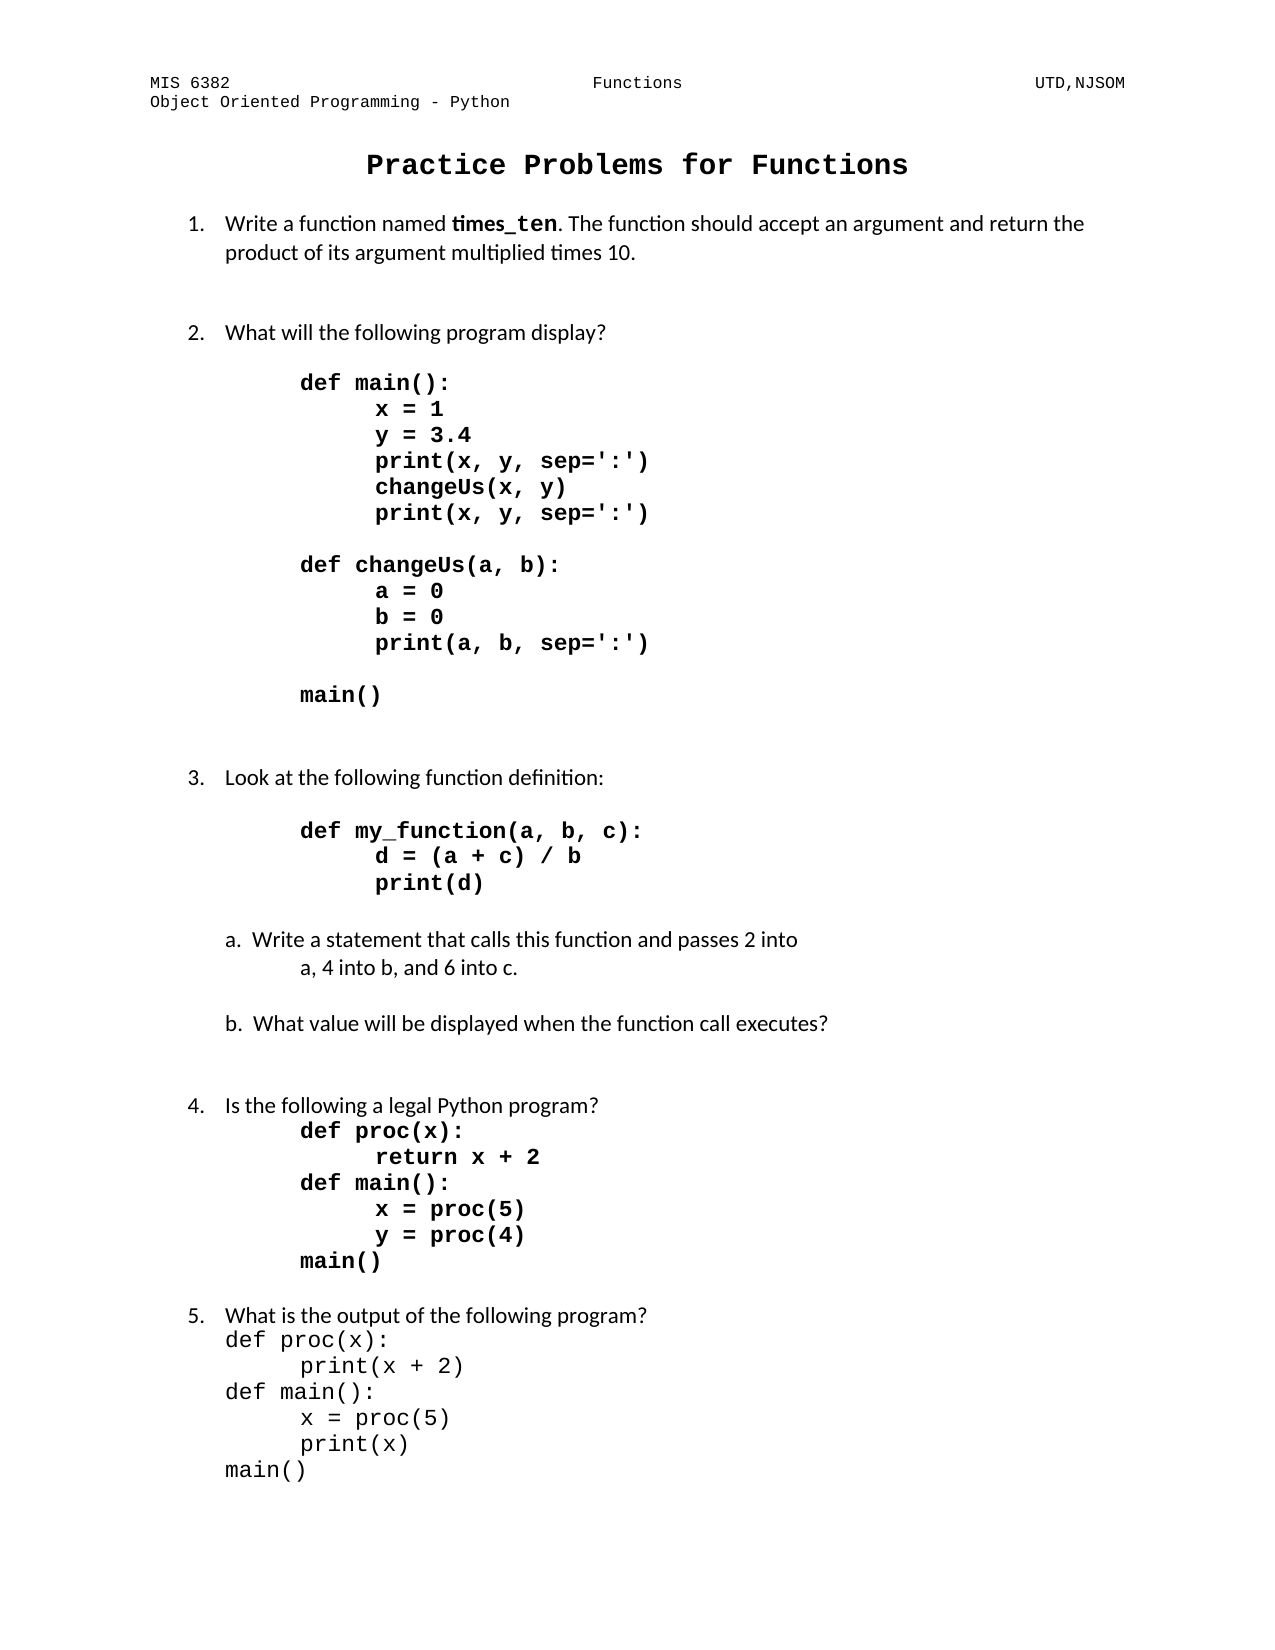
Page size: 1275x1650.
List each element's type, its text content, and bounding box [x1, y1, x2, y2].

text changeUs(x, y) [300, 476, 1125, 501]
list def proc(x): [225, 1329, 1125, 1355]
text b = 0 [300, 605, 1125, 631]
list main() [300, 1249, 1125, 1275]
text Practice Problems for Functions [150, 150, 1125, 183]
text print(x, y, sep=':') [300, 501, 1125, 527]
list return x + 2 [300, 1145, 1125, 1171]
text print(a, b, sep=':') [300, 631, 1125, 657]
text a. Write a statement that calls this function and passes 2 into [225, 925, 1125, 953]
text y = 3.4 [300, 424, 1125, 449]
text print(x, y, sep=':') [300, 449, 1125, 476]
list print(x + 2) [225, 1355, 1125, 1381]
list x = proc(5) [225, 1407, 1125, 1433]
list main() [225, 1458, 1125, 1484]
list What will the following program display? [187, 318, 1125, 346]
text print(d) [300, 871, 1125, 897]
list What is the output of the following program? [187, 1301, 1125, 1329]
list def main(): [300, 1171, 1125, 1197]
text main() [300, 683, 1125, 709]
list def proc(x): [300, 1119, 1125, 1145]
list Is the following a legal Python program? [187, 1091, 1125, 1119]
text a = 0 [300, 579, 1125, 605]
text x = 1 [300, 398, 1125, 424]
list print(x) [225, 1433, 1125, 1458]
list def main(): [225, 1381, 1125, 1407]
text def changeUs(a, b): [300, 553, 1125, 579]
list Look at the following function definition: [187, 763, 1125, 791]
text def main(): [300, 372, 1125, 398]
text b. What value will be displayed when the function call executes? [150, 1009, 1125, 1037]
text def my_function(a, b, c): [300, 819, 1125, 845]
list x = proc(5) [300, 1197, 1125, 1223]
text a, 4 into b, and 6 into c. [225, 953, 1125, 981]
text d = (a + c) / b [300, 845, 1125, 871]
list Write a function named times_ten. The function should accept an argument and return the product of its argument multiplied times 10. [187, 209, 1125, 266]
list y = proc(4) [300, 1223, 1125, 1249]
